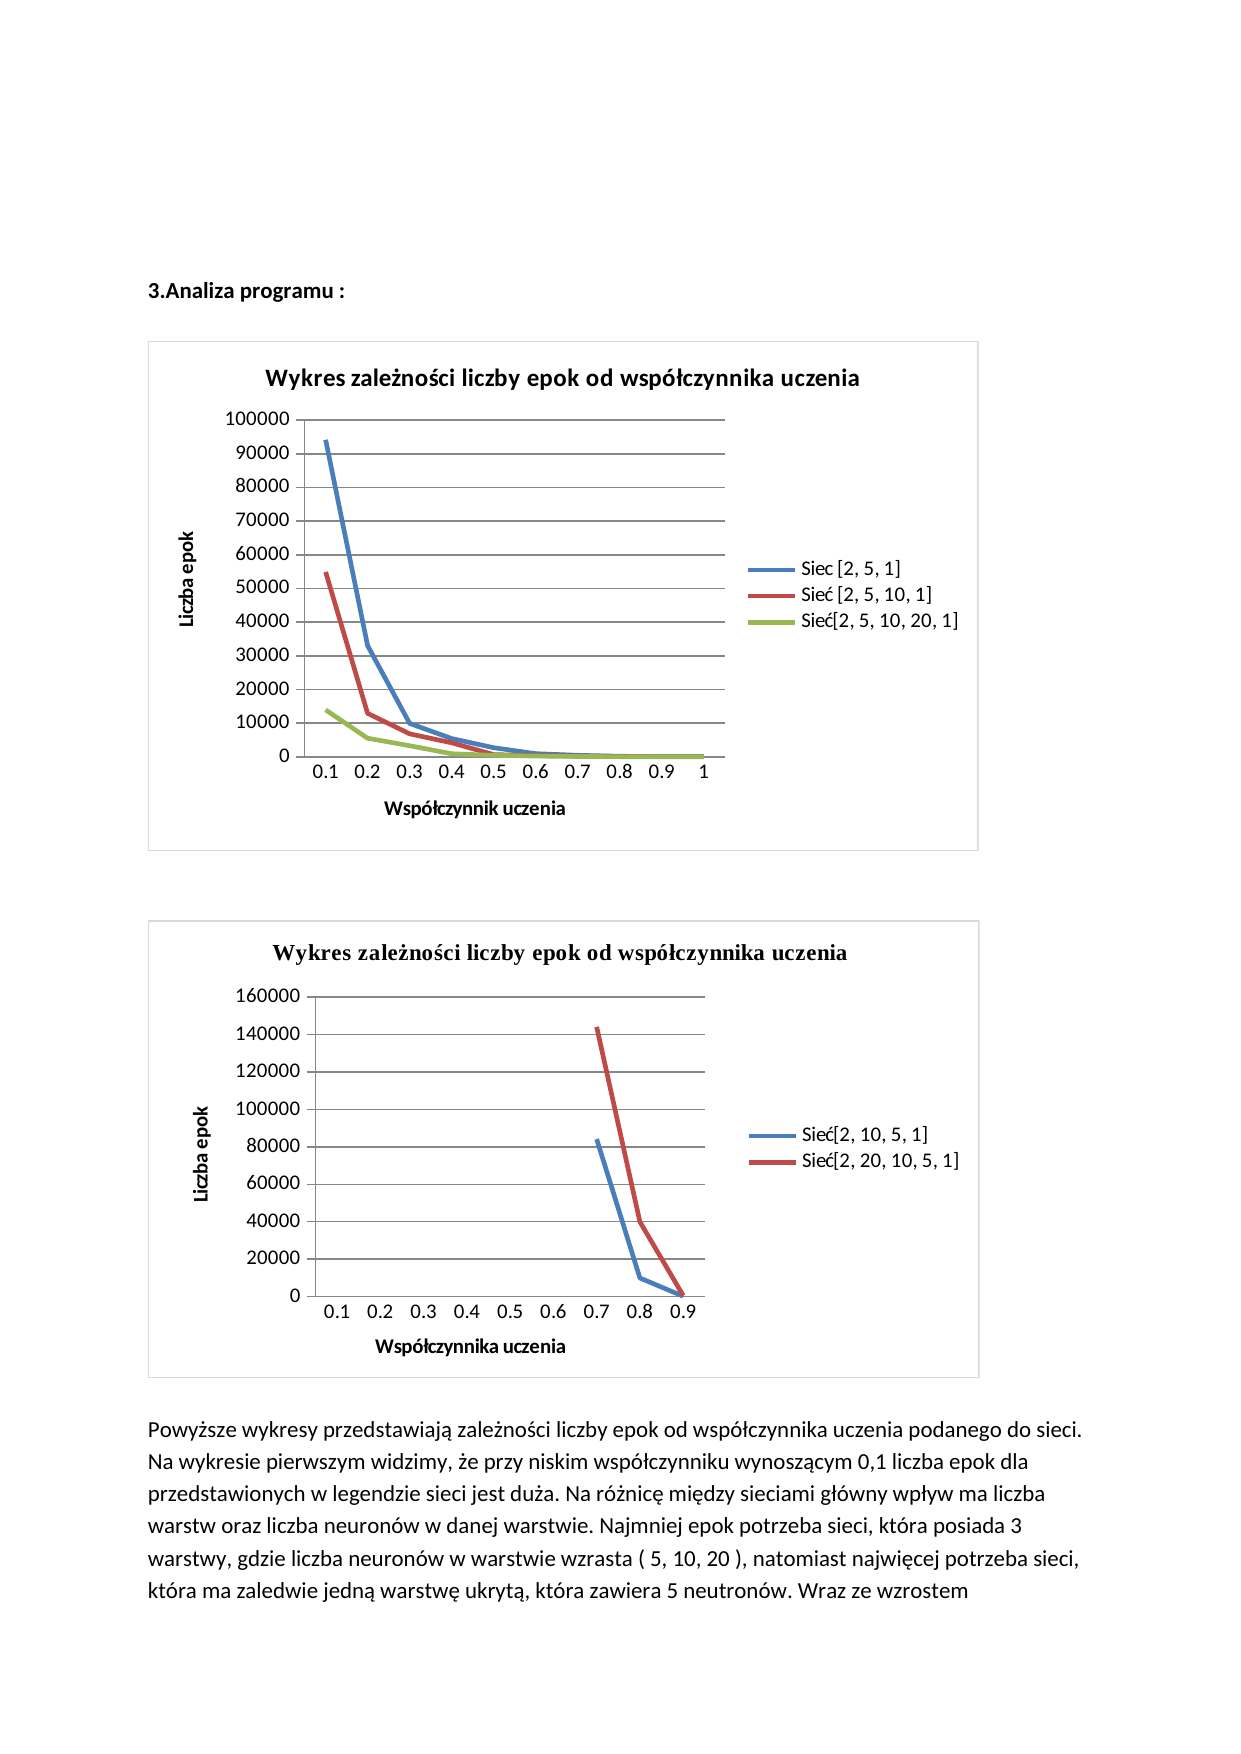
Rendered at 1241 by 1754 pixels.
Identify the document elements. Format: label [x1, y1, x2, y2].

text [148, 148, 1093, 1604]
